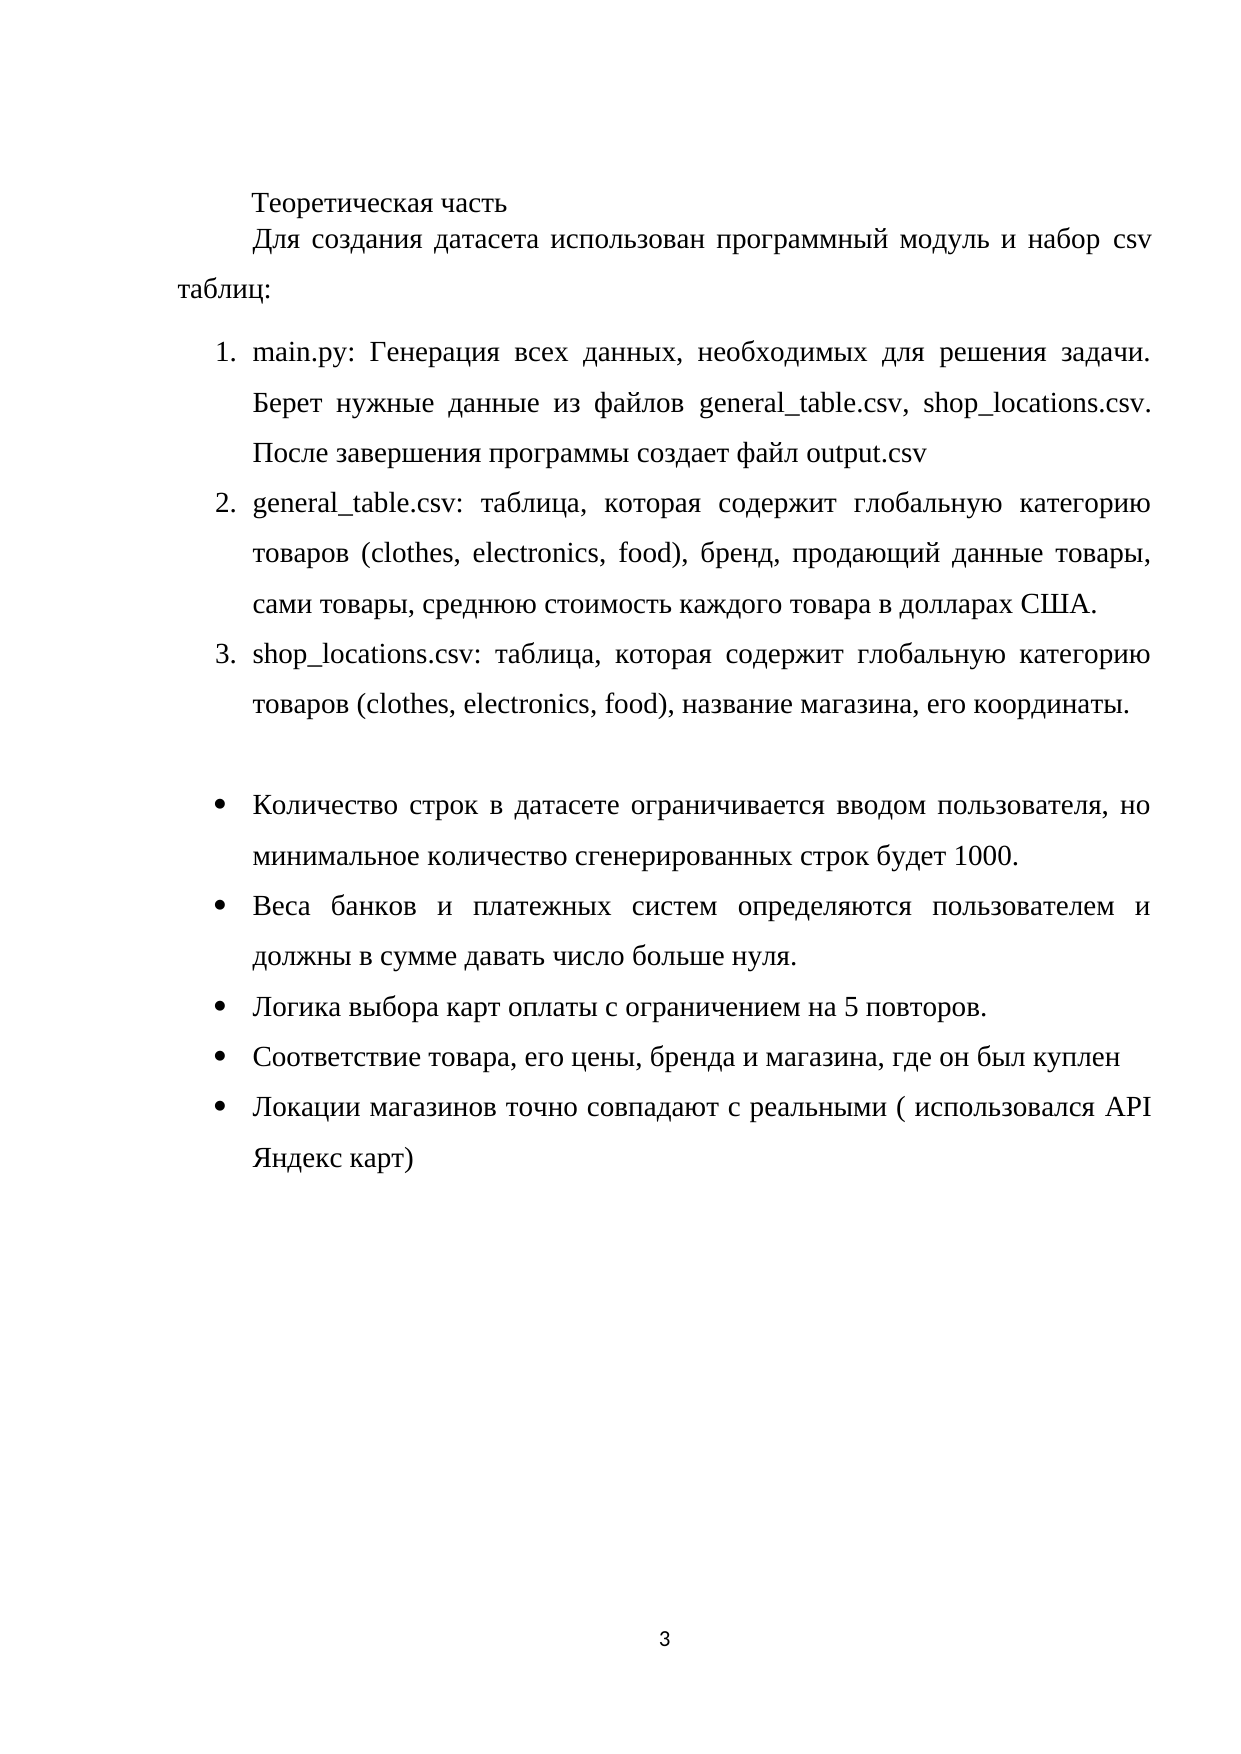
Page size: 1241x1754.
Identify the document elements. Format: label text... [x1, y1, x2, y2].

list shop_locations.csv: таблица, которая содержит глобальную категорию товаров (clothes, electronics, food), название магазина, его координаты. [215, 636, 1152, 720]
subtitle Теоретическая часть [177, 185, 1152, 219]
list Логика выбора карт оплаты с ограничением на 5 повторов. [215, 989, 1152, 1022]
list Количество строк в датасете ограничивается вводом пользователя, но минимальное количество сгенерированных строк будет 1000. [215, 787, 1152, 871]
text Для создания датасета использован программный модуль и набор csv таблиц: [177, 221, 1152, 305]
list main.py: Генерация всех данных, необходимых для решения задачи. Берет нужные данные из файлов general_table.csv, shop_locations.csv. После завершения программы создает файл output.csv [215, 334, 1152, 468]
list Локации магазинов точно совпадают с реальными ( использовался API Яндекс карт) [215, 1089, 1152, 1173]
list Веса банков и платежных систем определяются пользователем и должны в сумме давать число больше нуля. [215, 888, 1152, 972]
list general_table.csv: таблица, которая содержит глобальную категорию товаров (clothes, electronics, food), бренд, продающий данные товары, сами товары, среднюю стоимость каждого товара в долларах США. [215, 485, 1152, 619]
list Соответствие товара, его цены, бренда и магазина, где он был куплен [215, 1039, 1152, 1073]
